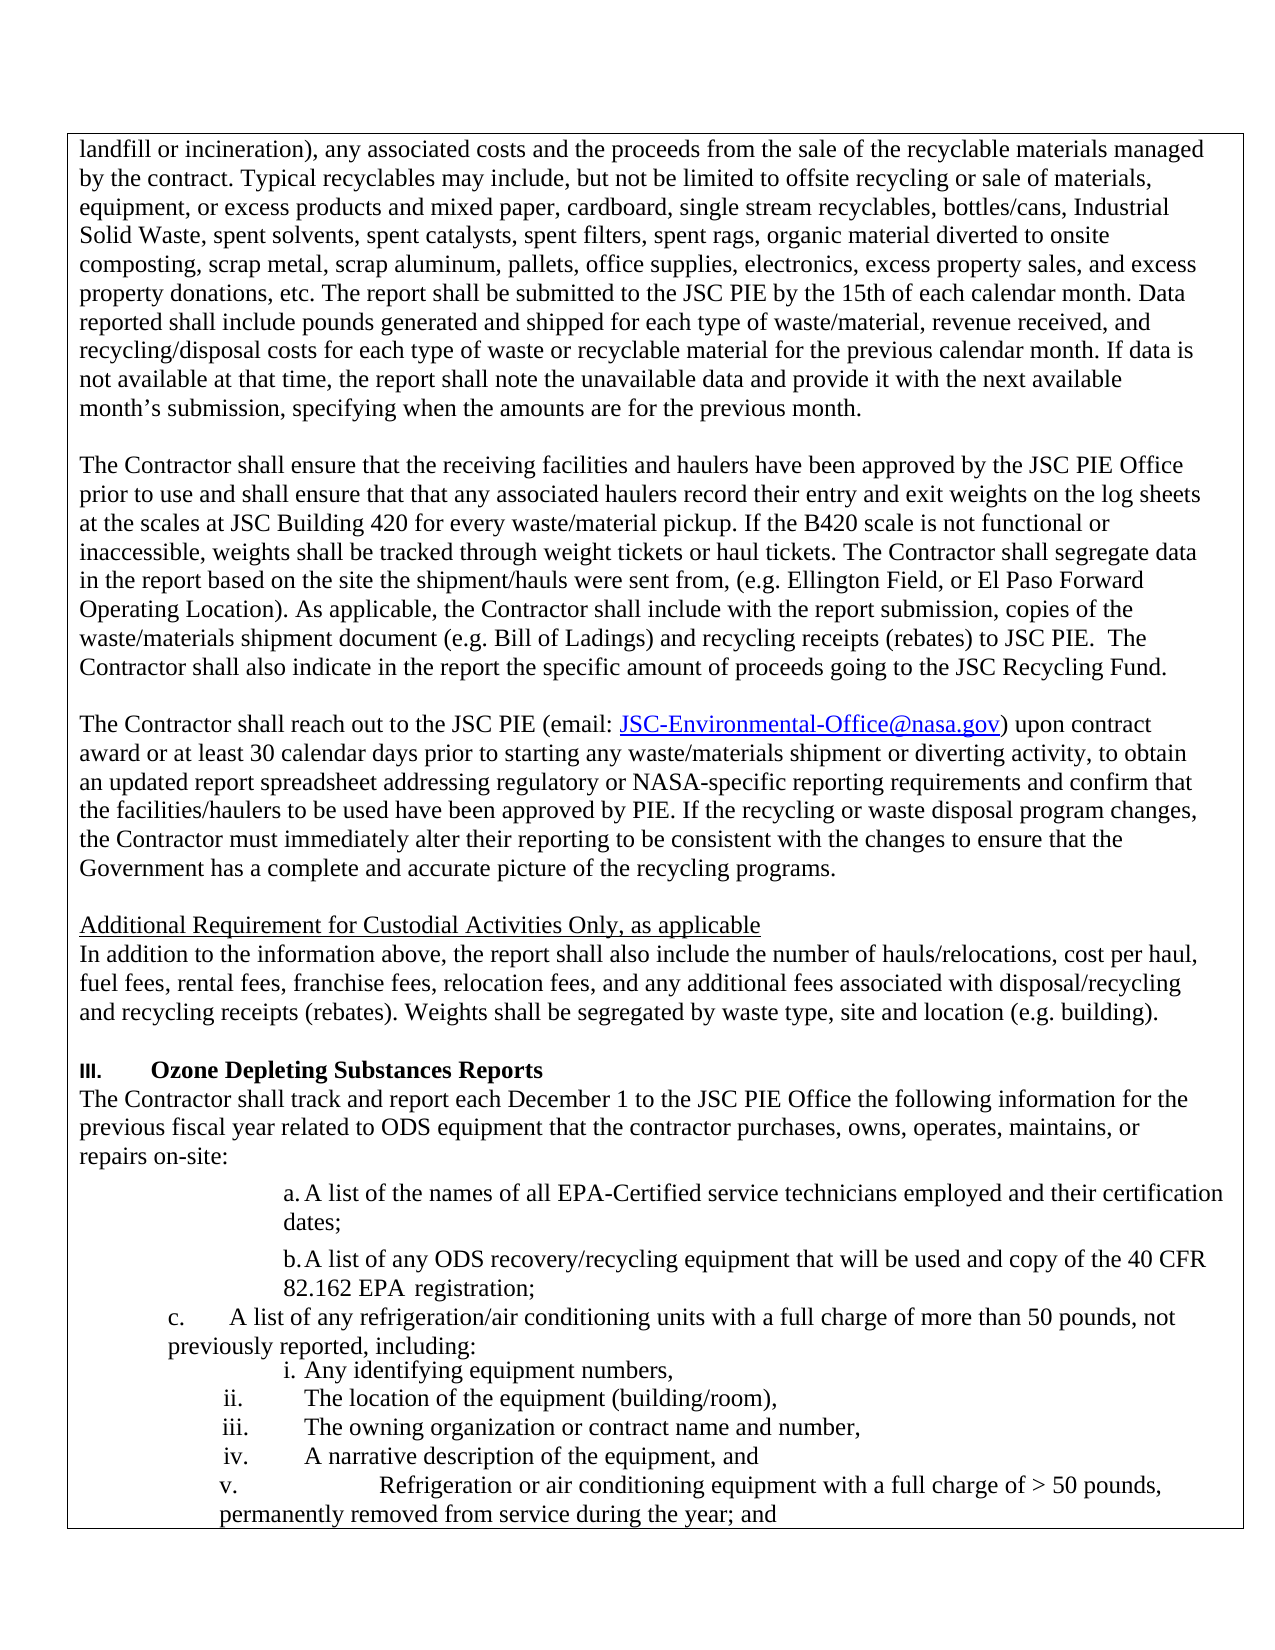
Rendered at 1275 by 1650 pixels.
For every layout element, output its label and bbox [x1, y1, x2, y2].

table_cell [68, 134, 1243, 1527]
